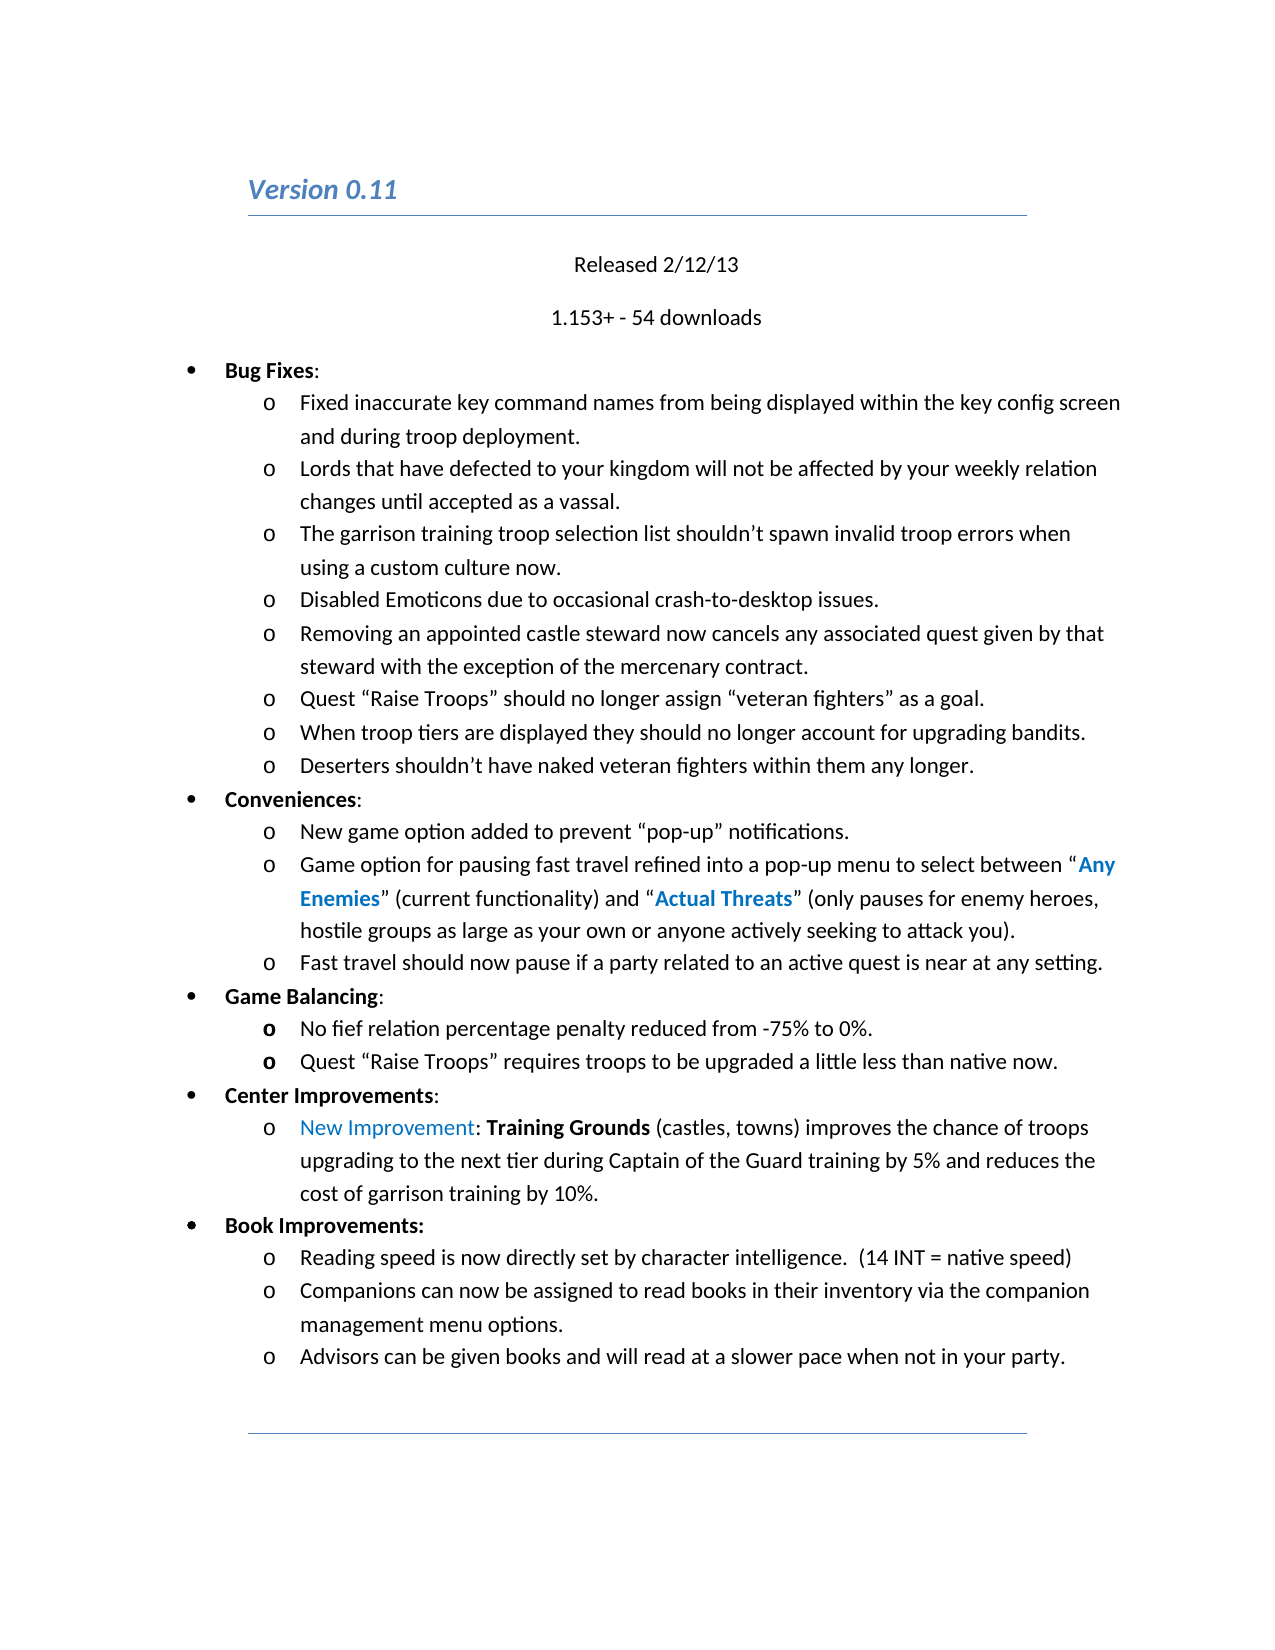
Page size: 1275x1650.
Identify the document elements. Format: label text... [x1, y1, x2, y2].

list Book Improvements: [187, 1211, 1125, 1239]
list Companions can now be assigned to read books in their inventory via the companion management menu options. [262, 1277, 1125, 1338]
text Version 0.11 [247, 171, 1027, 216]
list Disabled Emoticons due to occasional crash-to-desktop issues. [262, 585, 1125, 614]
list Reading speed is now directly set by character intelligence. (14 INT = native speed) [262, 1243, 1125, 1272]
list The garrison training troop selection list shouldn’t spawn invalid troop errors when using a custom culture now. [262, 519, 1125, 581]
list Quest “Raise Troops” requires troops to be upgraded a little less than native now. [262, 1047, 1125, 1077]
list When troop tiers are displayed they should no longer account for upgrading bandits. [262, 718, 1125, 747]
list Game option for pausing fast travel refined into a pop-up menu to select between “Any Enemies” (current functionality) and “Actual Threats” (only pauses for enemy heroes, hostile groups as large as your own or anyone actively seeking to attack you). [262, 851, 1125, 944]
text Released 2/12/13 [187, 250, 1125, 278]
text 1.153+ - 54 downloads [187, 303, 1125, 331]
list Lords that have defected to your kingdom will not be affected by your weekly relation changes until accepted as a vassal. [262, 454, 1125, 515]
list Quest “Raise Troops” should no longer assign “veteran fighters” as a goal. [262, 684, 1125, 713]
list Fast travel should now pause if a party related to an active quest is near at any setting. [262, 948, 1125, 977]
list No fief relation percentage penalty reduced from -75% to 0%. [262, 1014, 1125, 1043]
list Removing an appointed castle steward now cancels any associated quest given by that steward with the exception of the mercenary contract. [262, 619, 1125, 680]
list Center Improvements: [187, 1081, 1125, 1109]
list Advisors can be given books and will read at a slower pace when not in your party. [262, 1342, 1125, 1371]
list New game option added to prevent “pop-up” notifications. [262, 817, 1125, 846]
list Bug Fixes: [187, 356, 1125, 384]
list Game Balancing: [187, 982, 1125, 1010]
list Conveniences: [187, 785, 1125, 813]
list Deserters shouldn’t have naked veteran fighters within them any longer. [262, 751, 1125, 780]
list Fixed inaccurate key command names from being displayed within the key config screen and during troop deployment. [262, 388, 1125, 450]
list New Improvement: Training Grounds (castles, towns) improves the chance of troops upgrading to the next tier during Captain of the Guard training by 5% and reduces the cost of garrison training by 10%. [262, 1113, 1125, 1207]
